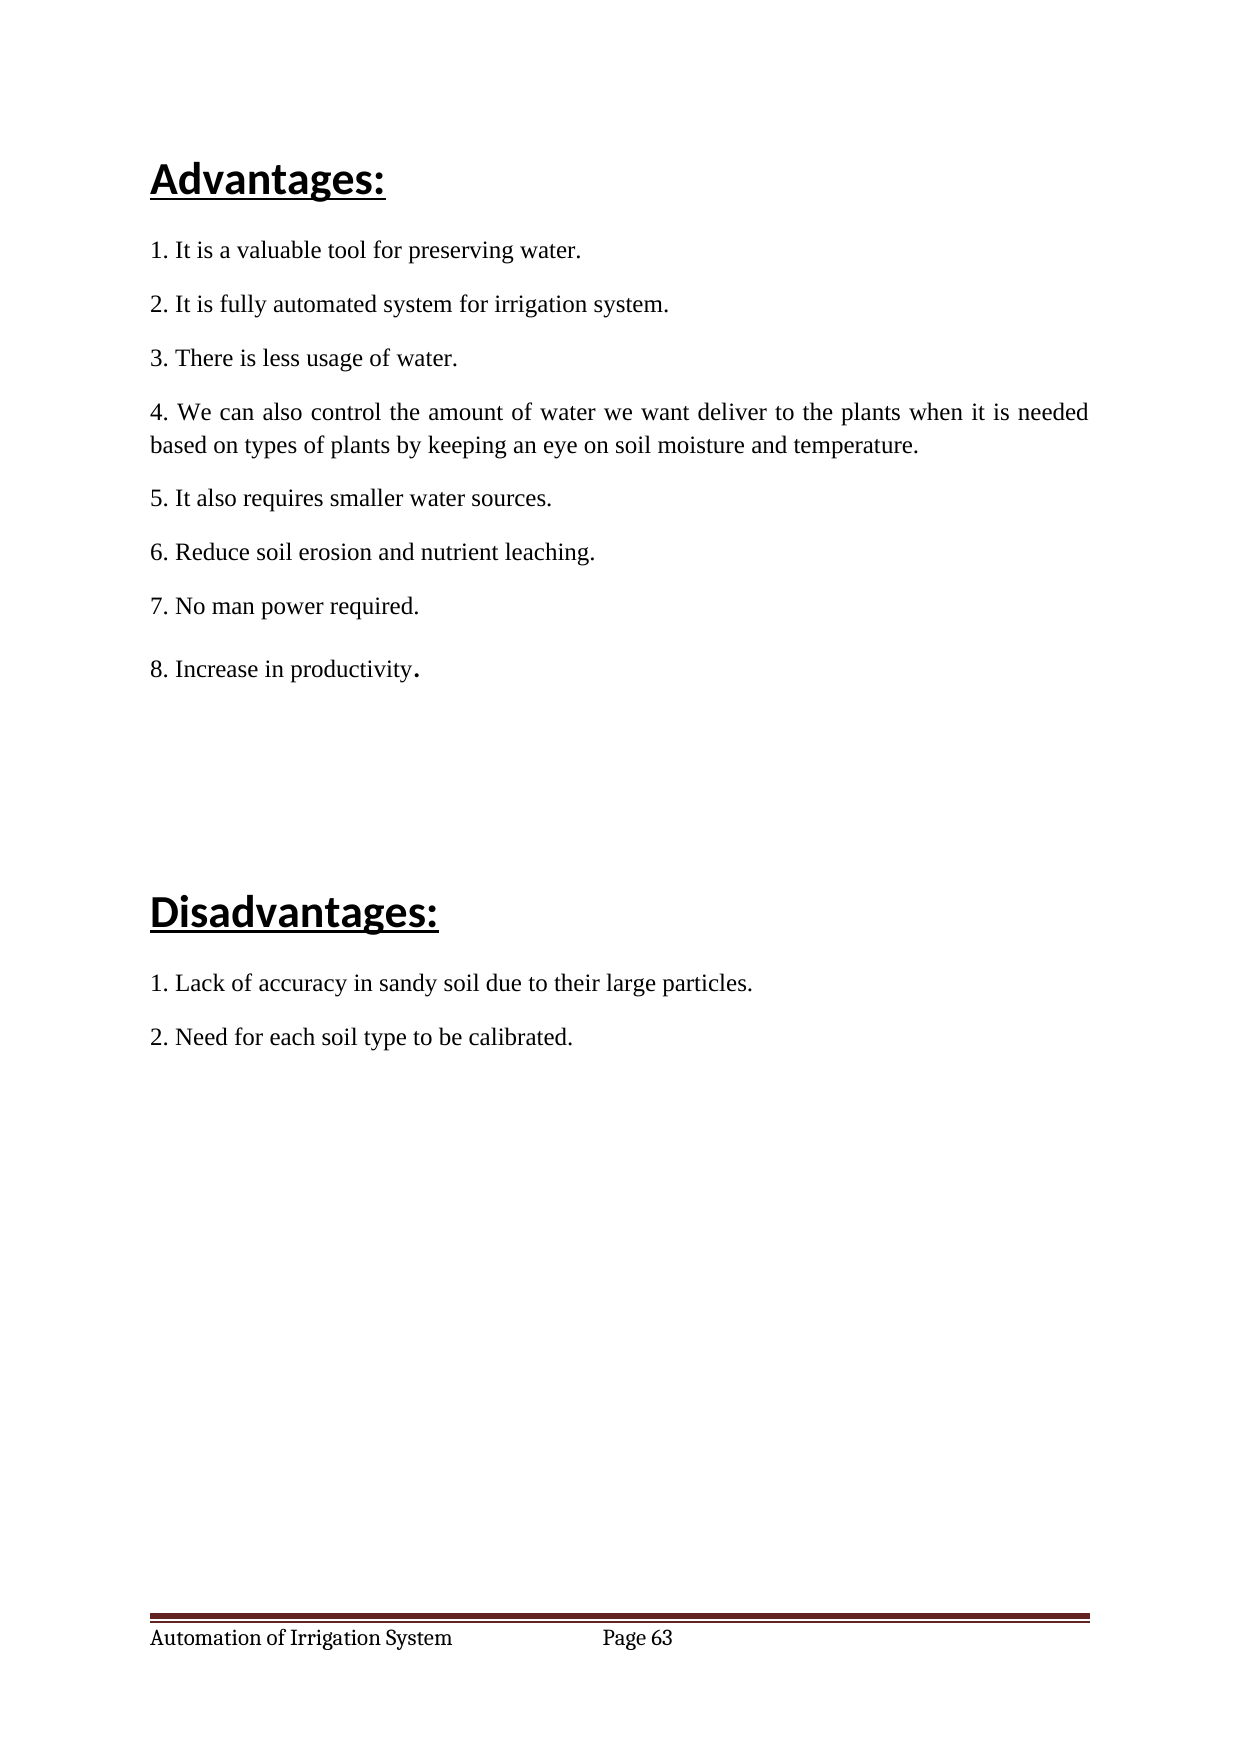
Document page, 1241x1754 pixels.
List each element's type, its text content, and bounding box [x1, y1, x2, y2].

text 2. It is fully automated system for irrigation system. [150, 289, 1090, 318]
text Disadvantages: [150, 883, 1090, 939]
text 5. It also requires smaller water sources. [150, 483, 1090, 512]
text 1. Lack of accuracy in sandy soil due to their large particles. [150, 968, 1090, 997]
text 6. Reduce soil erosion and nutrient leaching. [150, 537, 1090, 566]
text 4. We can also control the amount of water we want deliver to the plants when it is needed based on types of plants by keeping an eye on soil moisture and temperature. [150, 397, 1090, 458]
text 8. Increase in productivity. [150, 645, 1090, 686]
text 2. Need for each soil type to be calibrated. [150, 1022, 1090, 1051]
text 1. It is a valuable tool for preserving water. [150, 235, 1090, 264]
text 7. No man power required. [150, 591, 1090, 620]
text Advantages: [150, 150, 1090, 206]
text 3. There is less usage of water. [150, 343, 1090, 372]
